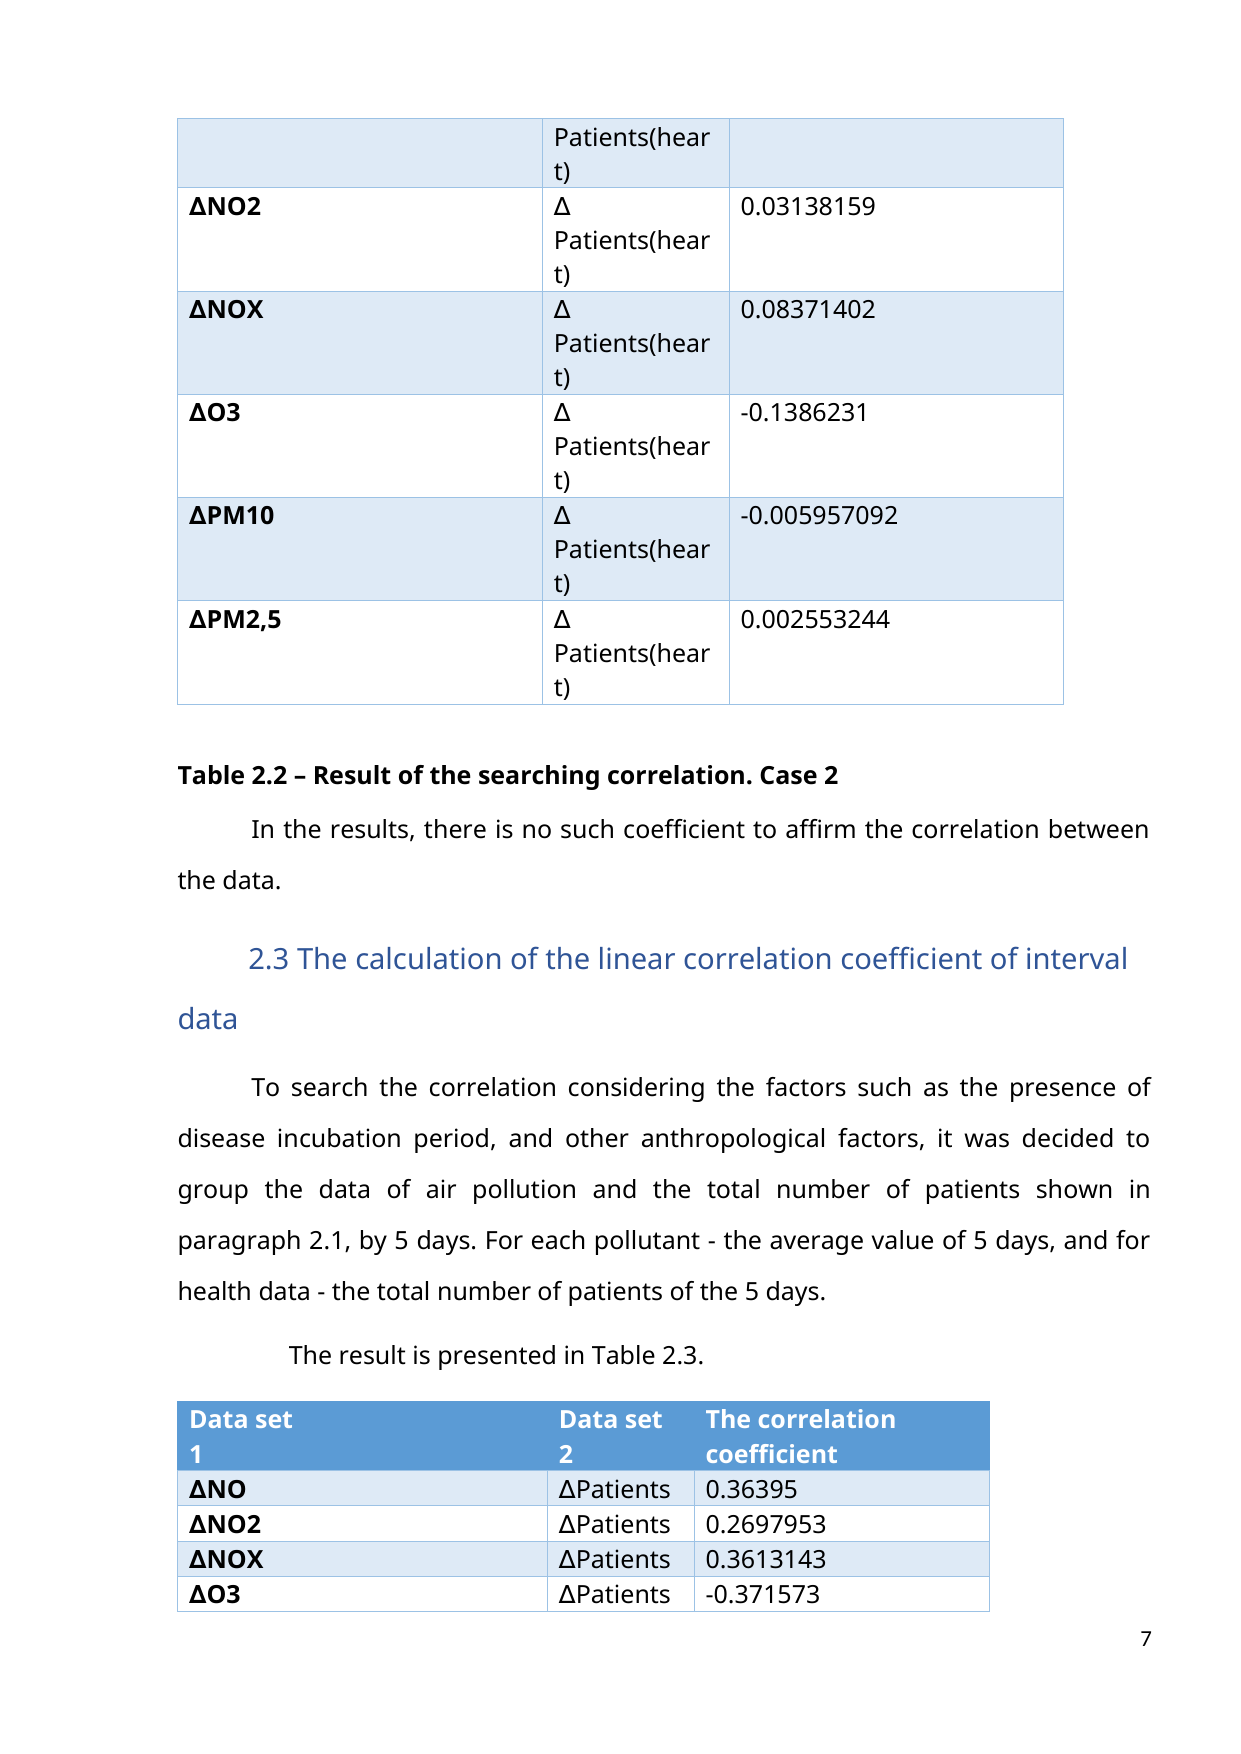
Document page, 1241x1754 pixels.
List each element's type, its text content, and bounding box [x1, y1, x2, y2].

table_cell 0.2697953 [695, 1506, 989, 1541]
table_cell ∆NO2 [178, 1506, 547, 1541]
table_cell ∆Patients [548, 1506, 694, 1541]
table_cell ∆NOX [178, 292, 542, 394]
table_cell ∆Patients(heart) [543, 188, 729, 291]
table_cell ∆NO2 [178, 188, 542, 291]
table_cell ∆PM10 [178, 498, 542, 600]
table_cell ∆NO [178, 1471, 547, 1505]
table_cell ∆Patients [548, 1542, 694, 1576]
text Table 2.2 – Result of the searching correlation. Case 2 [177, 758, 1152, 792]
table_cell ∆PM2,5 [178, 601, 542, 703]
table_cell 0.002553244 [730, 601, 1063, 703]
table_cell -0.371573 [695, 1577, 989, 1611]
table_cell ∆Patients(heart) [543, 498, 729, 600]
table_cell ∆Patients(heart) [543, 119, 729, 187]
table_cell ∆Patients [548, 1577, 694, 1611]
table_cell ∆NOX [178, 1542, 547, 1576]
table_header The correlation coefficient [695, 1402, 989, 1470]
table_cell 0.1060834 [730, 119, 1063, 187]
text The result is presented in Table 2.3. [288, 1338, 1152, 1372]
table_cell ∆O3 [178, 395, 542, 497]
table_cell ∆NO [178, 119, 542, 187]
table_cell ∆Patients(heart) [543, 292, 729, 394]
table_cell -0.005957092 [730, 498, 1063, 600]
text In the results, there is no such coefficient to affirm the correlation between the data. [177, 811, 1152, 896]
text To search the correlation considering the factors such as the presence of disease incubation period, and other anthropological factors, it was decided to group the data of air pollution and the total number of patients shown in paragraph 2.1, by 5 days. For each pollutant - the average value of 5 days, and for health data - the total number of patients of the 5 days. [177, 1070, 1152, 1308]
table_cell -0.1386231 [730, 395, 1063, 497]
table_cell 0.08371402 [730, 292, 1063, 394]
table_cell 0.03138159 [730, 188, 1063, 291]
table_cell ∆Patients(heart) [543, 601, 729, 703]
table_cell 0.36395 [695, 1471, 989, 1505]
subtitle 2.3 The calculation of the linear correlation coefficient of interval data [177, 938, 1152, 1038]
table_cell ∆Patients(heart) [543, 395, 729, 497]
table_header Data set 1 [178, 1402, 547, 1470]
table_cell 0.3613143 [695, 1542, 989, 1576]
table_cell ∆O3 [178, 1577, 547, 1611]
table_header Data set 2 [548, 1402, 694, 1470]
table_cell ∆Patients [548, 1471, 694, 1505]
